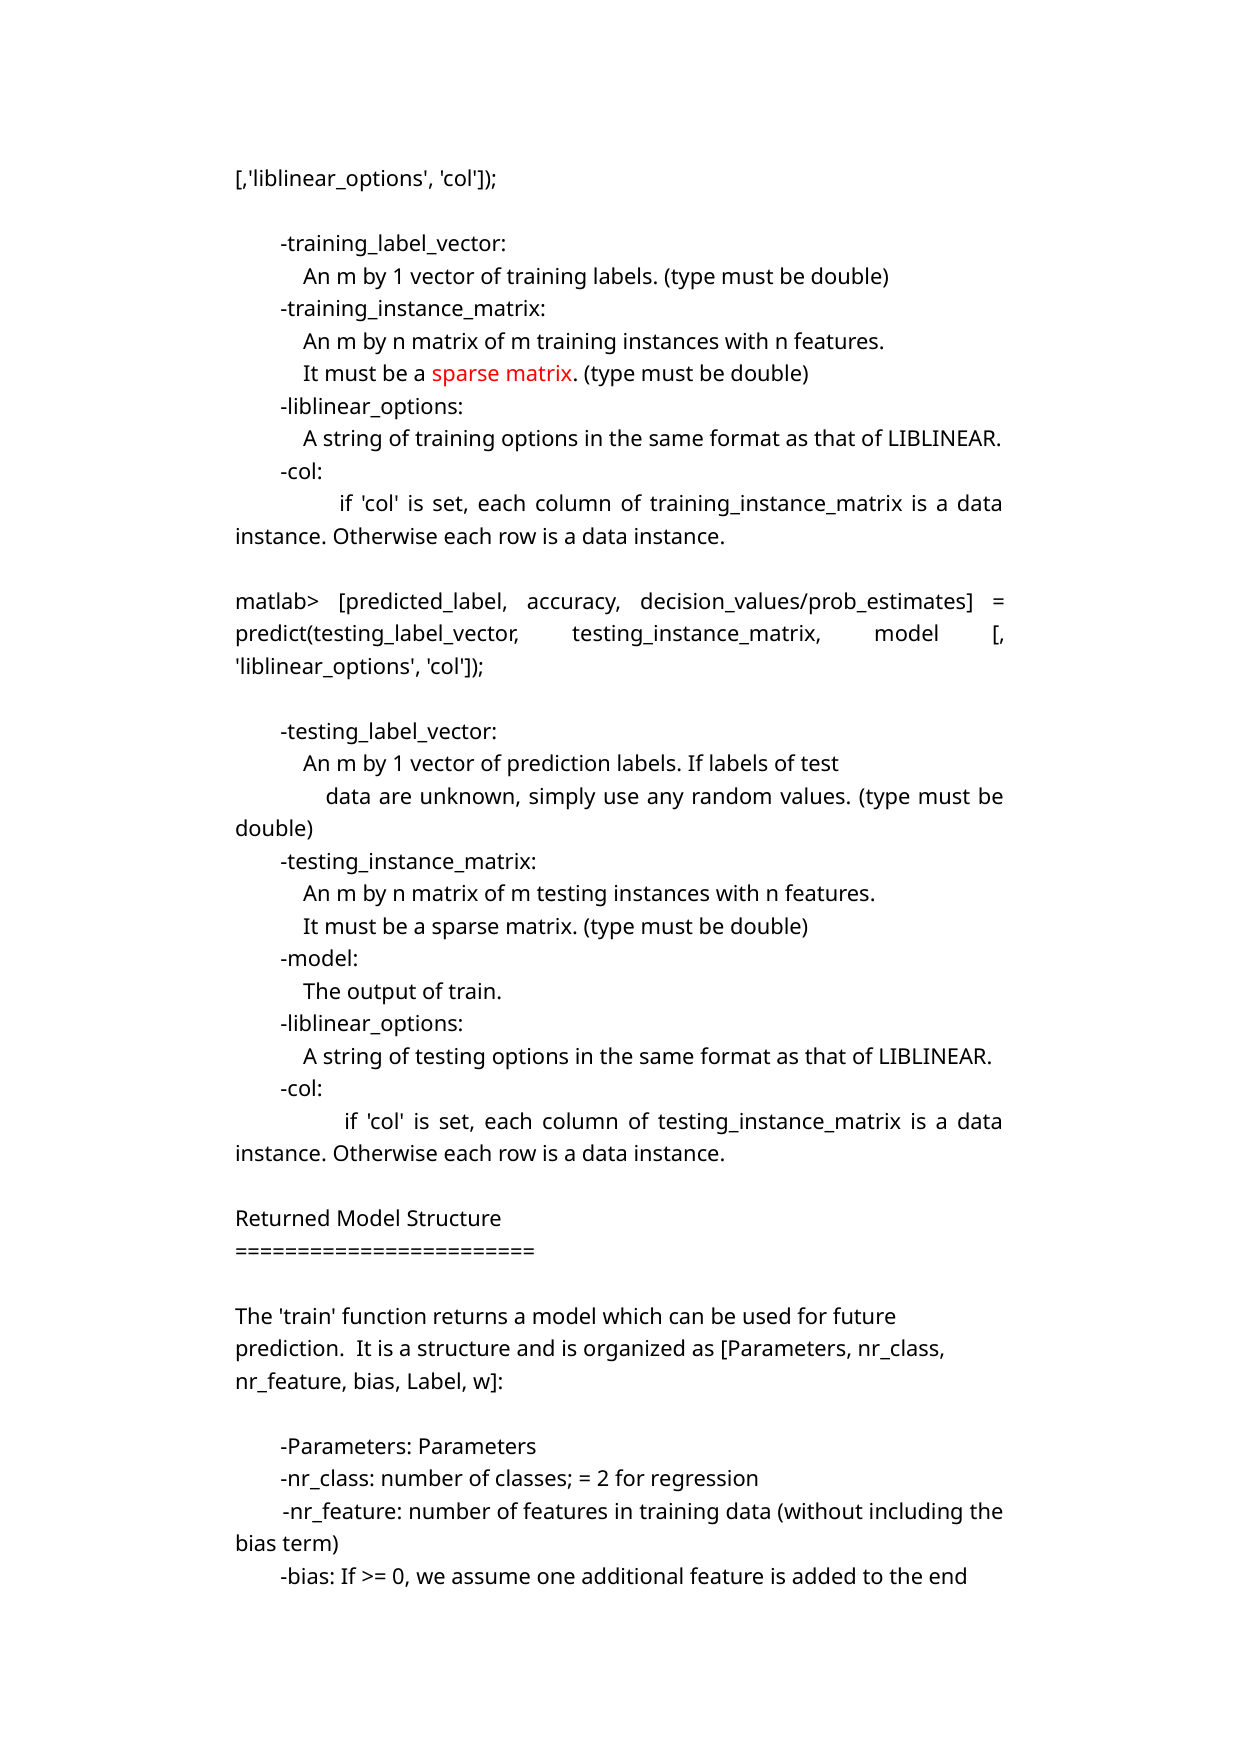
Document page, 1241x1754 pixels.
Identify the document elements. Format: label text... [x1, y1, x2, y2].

text Returned Model Structure [235, 1202, 1006, 1234]
text -Parameters: Parameters [235, 1429, 1006, 1462]
text -training_label_vector: [235, 227, 1006, 259]
text -nr_feature: number of features in training data (without including the bias term) [235, 1494, 1006, 1559]
text A string of testing options in the same format as that of LIBLINEAR. [235, 1039, 1006, 1072]
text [235, 162, 1006, 194]
text The 'train' function returns a model which can be used for future [235, 1299, 1006, 1332]
text An m by n matrix of m testing instances with n features. [235, 877, 1006, 909]
text if 'col' is set, each column of testing_instance_matrix is a data instance. Otherwise each row is a data instance. [235, 1104, 1006, 1169]
text It must be a sparse matrix. (type must be double) [235, 357, 1006, 389]
text An m by n matrix of m training instances with n features. [235, 324, 1006, 357]
text -training_instance_matrix: [235, 292, 1006, 324]
text prediction. It is a structure and is organized as [Parameters, nr_class, [235, 1332, 1006, 1364]
text matlab> [predicted_label, accuracy, decision_values/prob_estimates] = predict(testing_label_vector, testing_instance_matrix, model [, 'liblinear_options', 'col']); [235, 584, 1006, 682]
text A string of training options in the same format as that of LIBLINEAR. [235, 422, 1006, 454]
text ======================== [235, 1234, 1006, 1267]
text nr_feature, bias, Label, w]: [235, 1364, 1006, 1397]
text The output of train. [235, 974, 1006, 1007]
text -model: [235, 942, 1006, 974]
text -testing_label_vector: [235, 714, 1006, 747]
text if 'col' is set, each column of training_instance_matrix is a data instance. Otherwise each row is a data instance. [235, 487, 1006, 552]
text -bias: If >= 0, we assume one additional feature is added to the end [235, 1559, 1006, 1592]
text -col: [235, 454, 1006, 487]
text An m by 1 vector of prediction labels. If labels of test [235, 747, 1006, 779]
text data are unknown, simply use any random values. (type must be double) [235, 779, 1006, 844]
text -liblinear_options: [235, 389, 1006, 422]
text An m by 1 vector of training labels. (type must be double) [235, 259, 1006, 292]
text -liblinear_options: [235, 1007, 1006, 1039]
text -testing_instance_matrix: [235, 844, 1006, 877]
text It must be a sparse matrix. (type must be double) [235, 909, 1006, 942]
text -col: [235, 1072, 1006, 1104]
text -nr_class: number of classes; = 2 for regression [235, 1462, 1006, 1494]
